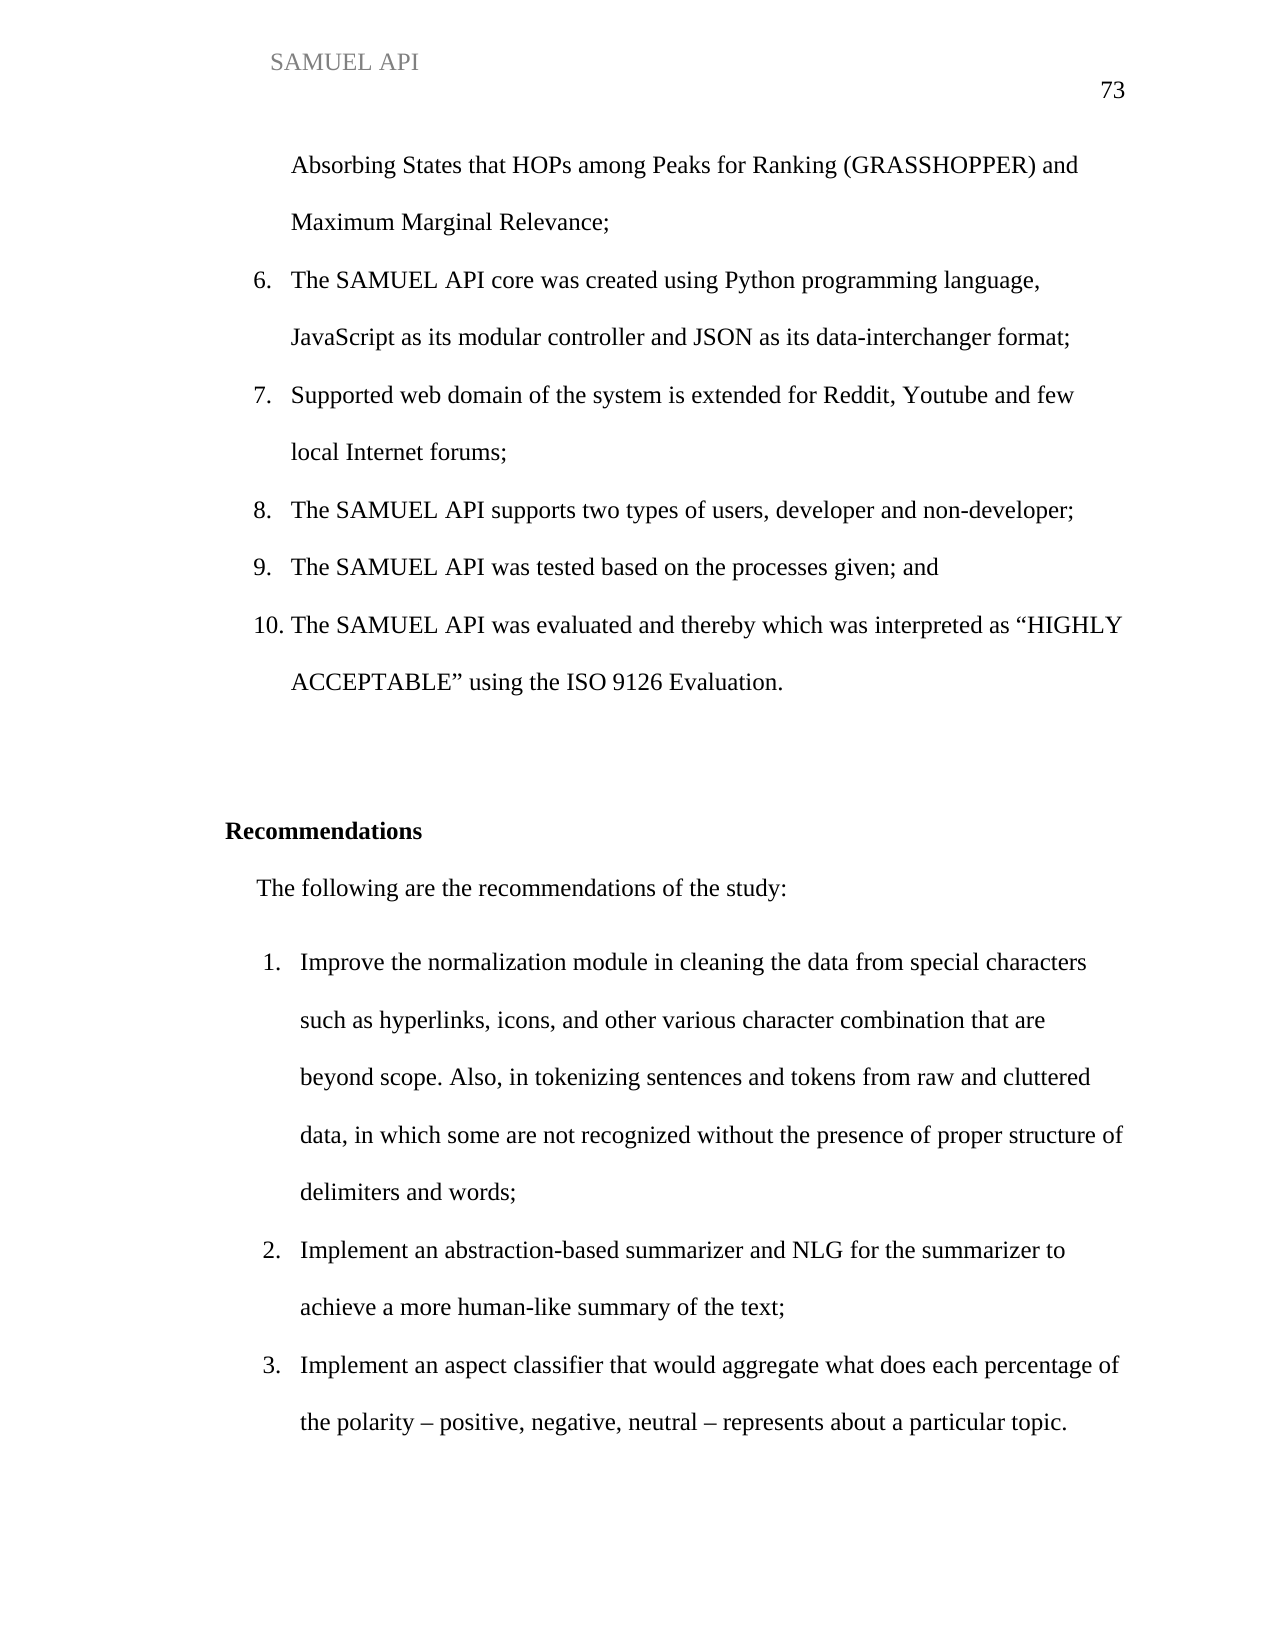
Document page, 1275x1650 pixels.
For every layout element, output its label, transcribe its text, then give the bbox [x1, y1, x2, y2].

text The following are the recommendations of the study: [225, 873, 1125, 902]
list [253, 150, 1125, 236]
list The SAMUEL API supports two types of users, developer and non-developer; [253, 495, 1125, 524]
list Implement an aspect classifier that would aggregate what does each percentage of the polarity – positive, negative, neutral – represents about a particular topic. [262, 1350, 1125, 1436]
list Supported web domain of the system is extended for Reddit, Youtube and few local Internet forums; [253, 380, 1125, 466]
list Implement an abstraction-based summarizer and NLG for the summarizer to achieve a more human-like summary of the text; [262, 1235, 1125, 1321]
list The SAMUEL API was evaluated and thereby which was interpreted as “HIGHLY ACCEPTABLE” using the ISO 9126 Evaluation. [253, 610, 1125, 696]
list The SAMUEL API core was created using Python programming language, JavaScript as its modular controller and JSON as its data-interchanger format; [253, 265, 1125, 351]
subtitle Recommendations [225, 816, 1125, 844]
list Improve the normalization module in cleaning the data from special characters such as hyperlinks, icons, and other various character combination that are beyond scope. Also, in tokenizing sentences and tokens from raw and cluttered data, in which some are not recognized without the presence of proper structure of delimiters and words; [262, 947, 1125, 1206]
list The SAMUEL API was tested based on the processes given; and [253, 552, 1125, 581]
